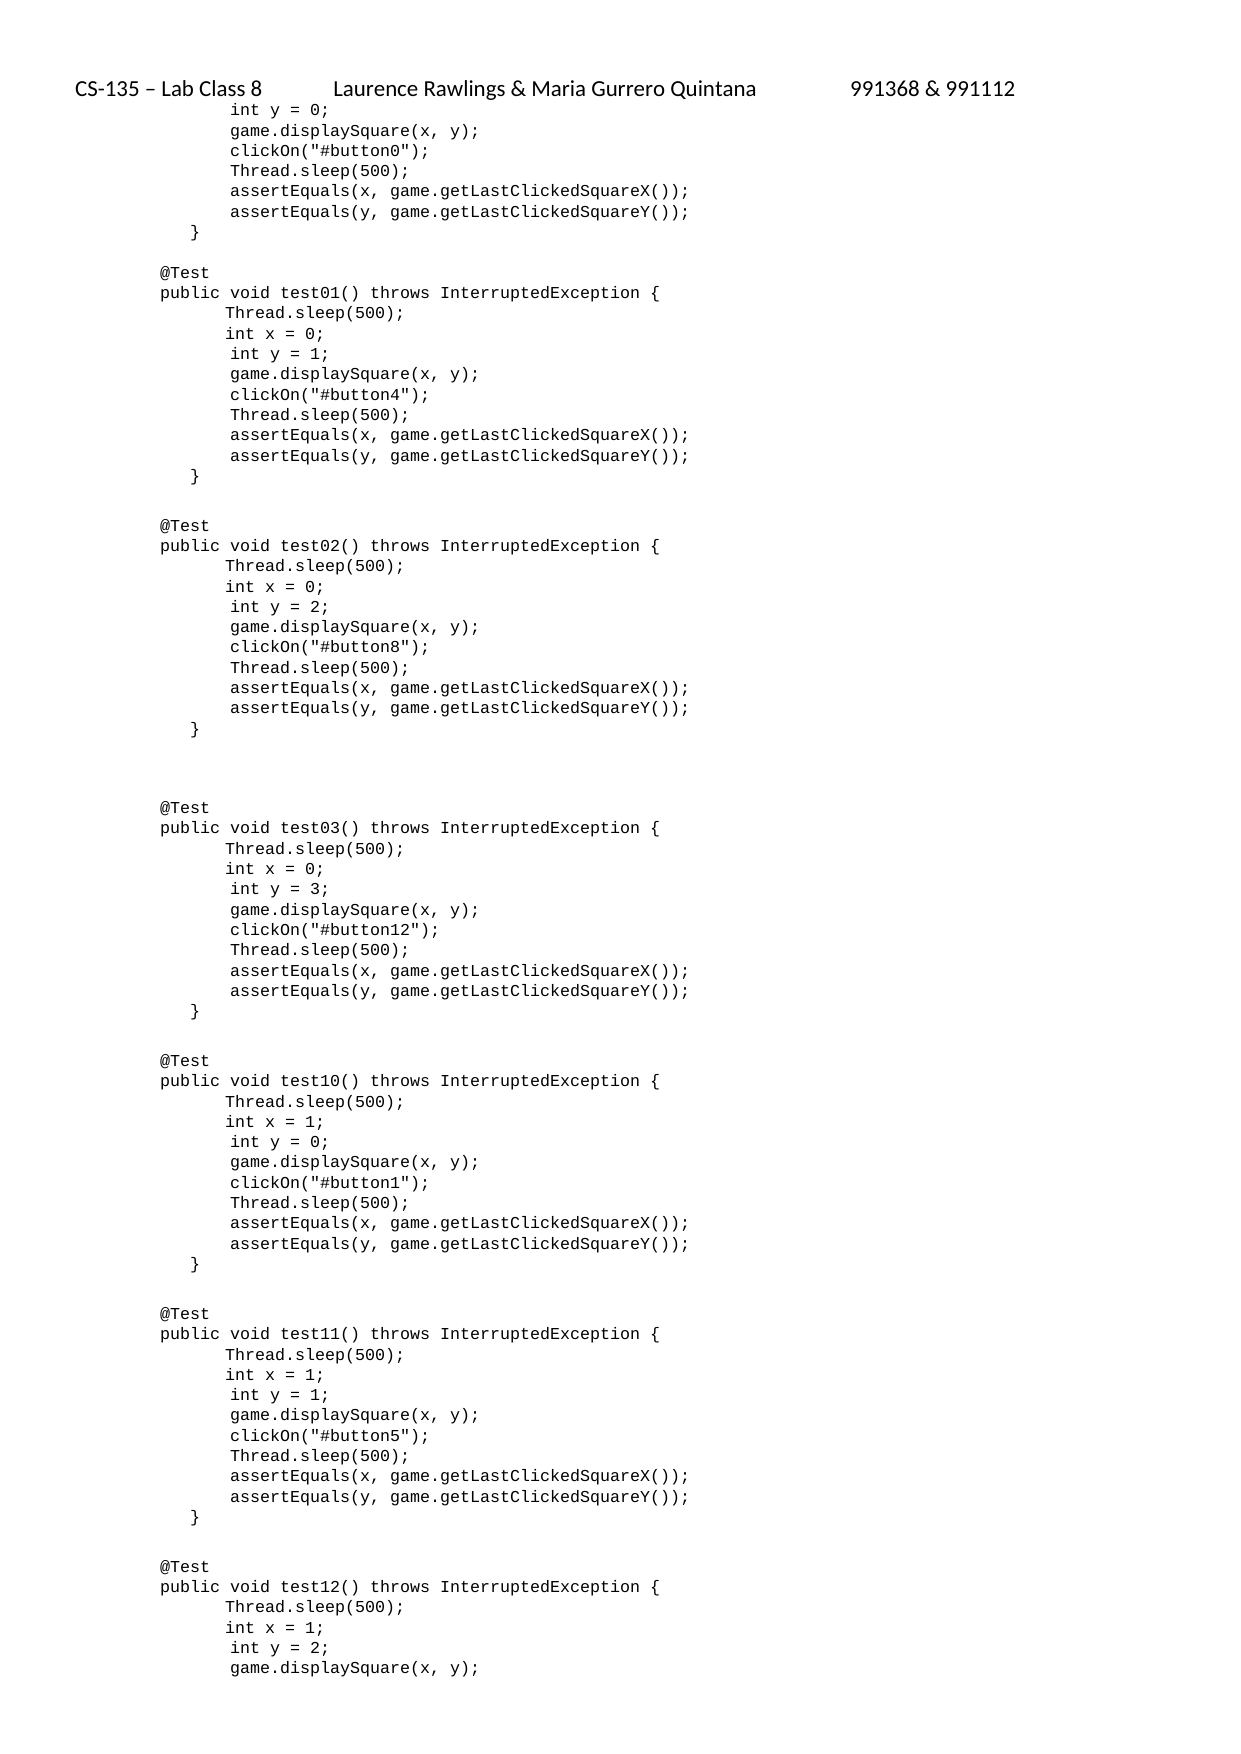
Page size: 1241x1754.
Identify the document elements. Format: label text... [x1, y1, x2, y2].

text Thread.sleep(500); [75, 1346, 1165, 1365]
text Thread.sleep(500); [75, 659, 1165, 678]
text int x = 1; [75, 1366, 1165, 1385]
text Thread.sleep(500); [75, 558, 1165, 577]
text } [75, 1256, 1165, 1274]
text clickOn("#button0"); [75, 142, 1165, 161]
text public void test02() throws InterruptedException { [75, 537, 1165, 556]
text @Test [75, 1052, 1165, 1071]
text Thread.sleep(500); [75, 305, 1165, 324]
text public void test12() throws InterruptedException { [75, 1579, 1165, 1597]
text int y = 0; [75, 102, 1165, 121]
text clickOn("#button12"); [75, 921, 1165, 940]
text int y = 1; [75, 1387, 1165, 1406]
text public void test01() throws InterruptedException { [75, 284, 1165, 303]
text Thread.sleep(500); [75, 1093, 1165, 1112]
text clickOn("#button4"); [75, 386, 1165, 405]
text } [75, 720, 1165, 739]
text assertEquals(x, game.getLastClickedSquareX()); [75, 962, 1165, 981]
text int y = 2; [75, 598, 1165, 617]
text clickOn("#button8"); [75, 639, 1165, 658]
text @Test [75, 1305, 1165, 1324]
text @Test [75, 1558, 1165, 1577]
text Thread.sleep(500); [75, 1448, 1165, 1466]
text int x = 1; [75, 1619, 1165, 1638]
text Thread.sleep(500); [75, 1599, 1165, 1618]
text assertEquals(y, game.getLastClickedSquareY()); [75, 982, 1165, 1001]
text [75, 1488, 1165, 1507]
text public void test10() throws InterruptedException { [75, 1073, 1165, 1092]
text assertEquals(x, game.getLastClickedSquareX()); [75, 680, 1165, 698]
text @Test [75, 264, 1165, 283]
text int x = 1; [75, 1113, 1165, 1132]
text clickOn("#button1"); [75, 1174, 1165, 1193]
text Thread.sleep(500); [75, 942, 1165, 961]
text int x = 0; [75, 861, 1165, 879]
text Thread.sleep(500); [75, 840, 1165, 859]
text Thread.sleep(500); [75, 1195, 1165, 1213]
text game.displaySquare(x, y); [75, 901, 1165, 920]
text assertEquals(x, game.getLastClickedSquareX()); [75, 427, 1165, 446]
text game.displaySquare(x, y); [75, 1154, 1165, 1173]
text clickOn("#button5"); [75, 1427, 1165, 1446]
text } [75, 467, 1165, 486]
text game.displaySquare(x, y); [75, 619, 1165, 638]
text int y = 1; [75, 346, 1165, 364]
text int y = 2; [75, 1639, 1165, 1658]
text assertEquals(x, game.getLastClickedSquareX()); [75, 1215, 1165, 1234]
text assertEquals(y, game.getLastClickedSquareY()); [75, 447, 1165, 466]
text game.displaySquare(x, y); [75, 1407, 1165, 1426]
text public void test11() throws InterruptedException { [75, 1326, 1165, 1344]
text game.displaySquare(x, y); [75, 366, 1165, 385]
text public void test03() throws InterruptedException { [75, 820, 1165, 839]
text } [75, 1508, 1165, 1527]
text } [75, 224, 1165, 242]
text } [75, 1003, 1165, 1022]
text assertEquals(x, game.getLastClickedSquareX()); [75, 183, 1165, 202]
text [75, 1468, 1165, 1487]
text int y = 3; [75, 881, 1165, 900]
text assertEquals(y, game.getLastClickedSquareY()); [75, 700, 1165, 719]
text assertEquals(y, game.getLastClickedSquareY()); [75, 1235, 1165, 1254]
text int x = 0; [75, 325, 1165, 344]
text game.displaySquare(x, y); [75, 1660, 1165, 1679]
text game.displaySquare(x, y); [75, 122, 1165, 141]
text int x = 0; [75, 578, 1165, 597]
text @Test [75, 517, 1165, 536]
text Thread.sleep(500); [75, 406, 1165, 425]
text @Test [75, 799, 1165, 818]
text Thread.sleep(500); [75, 163, 1165, 182]
text assertEquals(y, game.getLastClickedSquareY()); [75, 203, 1165, 222]
text int y = 0; [75, 1134, 1165, 1153]
